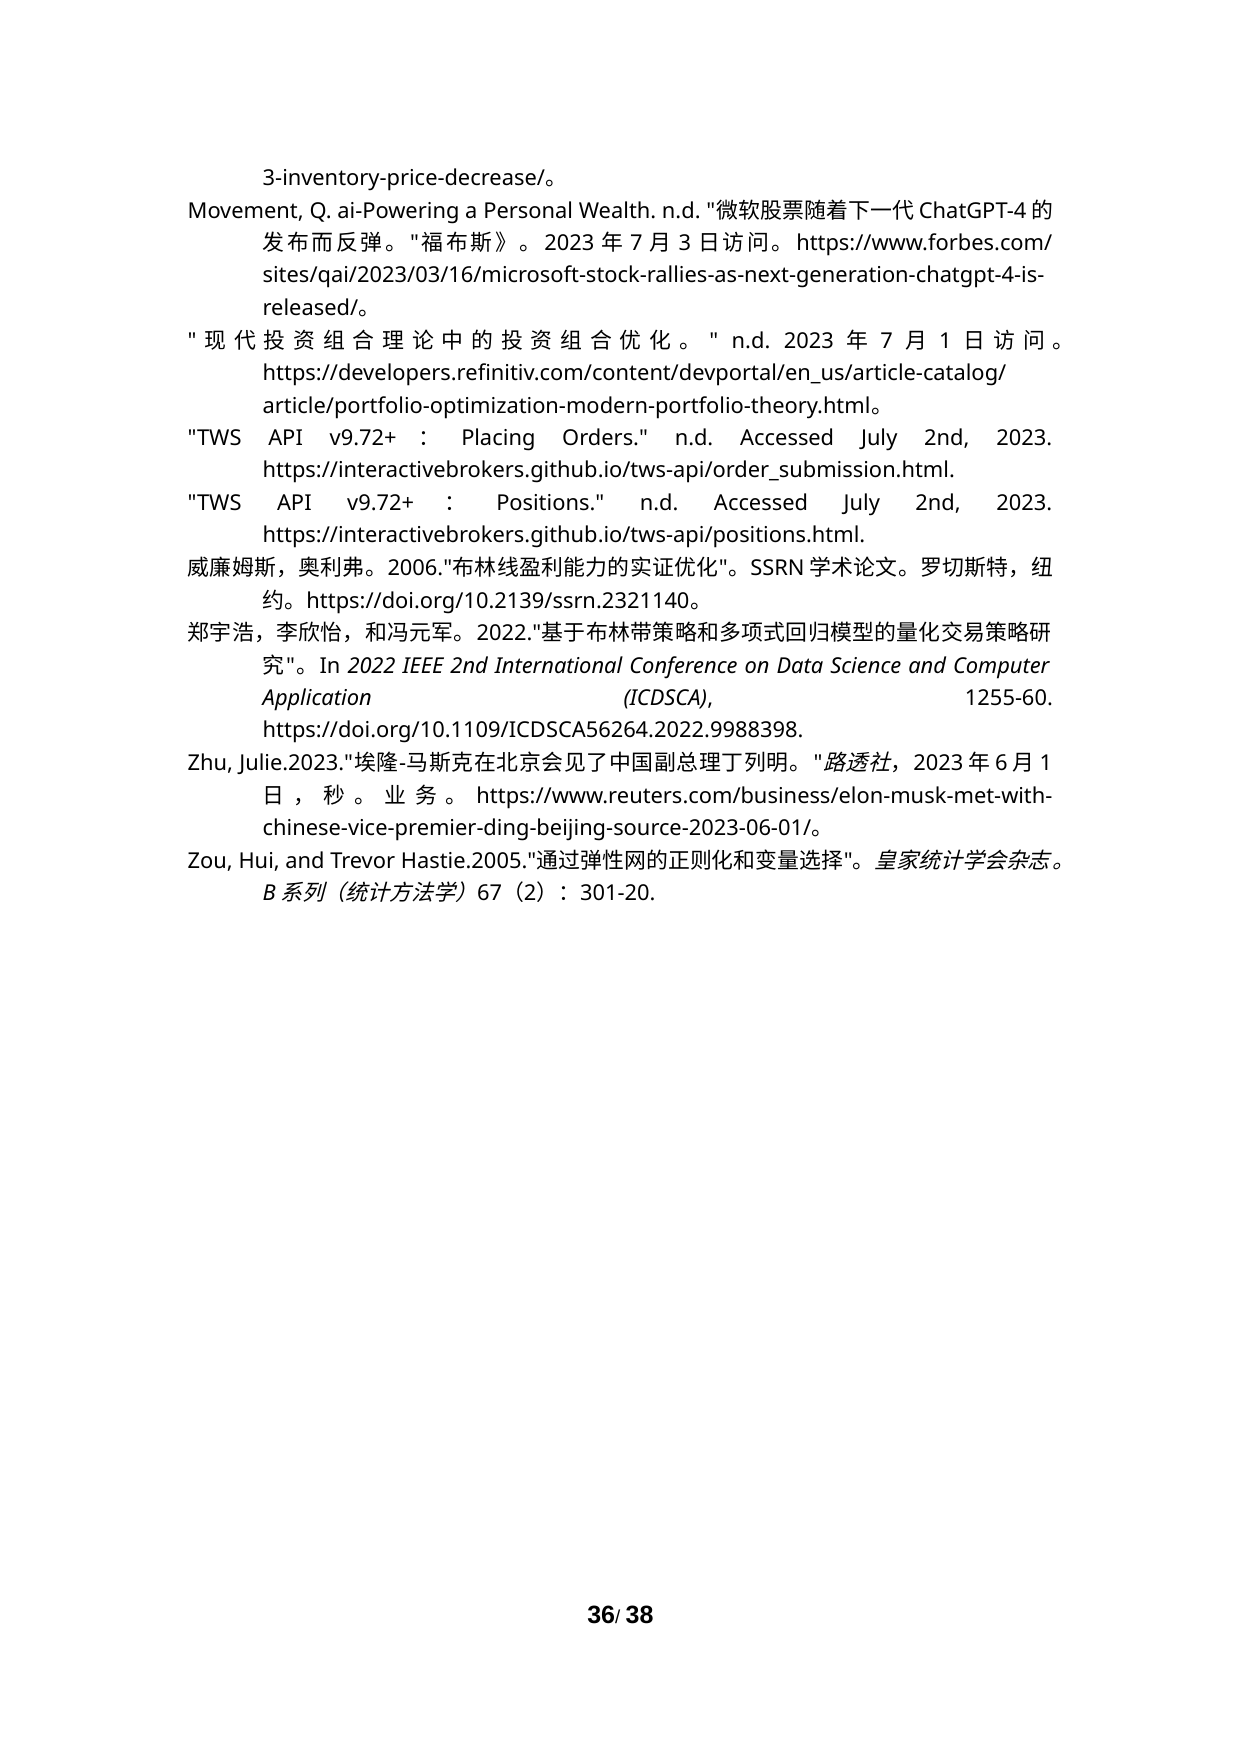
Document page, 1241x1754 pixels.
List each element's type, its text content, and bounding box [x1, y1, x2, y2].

text "TWS API v9.72+：Positions." n.d. Accessed July 2nd, 2023. https://interactivebrokers.github.io/tws-api/positions.html. [187, 485, 1053, 550]
text Zhu, Julie.2023."埃隆-马斯克在北京会见了中国副总理丁列明。"路透社，2023年6月1日，秒。业务。https://www.reuters.com/business/elon-musk-met-with-chinese-vice-premier-ding-beijing-source-2023-06-01/。 [187, 745, 1053, 843]
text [187, 160, 1053, 193]
text "现代投资组合理论中的投资组合优化。" n.d. 2023年7月1日访问。https://developers.refinitiv.com/content/devportal/en_us/article-catalog/article/portfolio-optimization-modern-portfolio-theory.html。 [187, 323, 1053, 420]
text "TWS API v9.72+：Placing Orders." n.d. Accessed July 2nd, 2023. https://interactivebrokers.github.io/tws-api/order_submission.html. [187, 420, 1053, 485]
text 郑宇浩，李欣怡，和冯元军。2022."基于布林带策略和多项式回归模型的量化交易策略研究"。In 2022 IEEE 2nd International Conference on Data Science and Computer Application (ICDSCA), 1255-60. https://doi.org/10.1109/ICDSCA56264.2022.9988398. [187, 615, 1053, 745]
text 威廉姆斯，奥利弗。2006."布林线盈利能力的实证优化"。SSRN学术论文。罗切斯特，纽约。https://doi.org/10.2139/ssrn.2321140。 [187, 550, 1053, 615]
text Zou, Hui, and Trevor Hastie.2005."通过弹性网的正则化和变量选择"。皇家统计学会杂志。B系列（统计方法学）67（2）：301-20. [187, 843, 1053, 908]
text Movement, Q. ai-Powering a Personal Wealth. n.d. "微软股票随着下一代ChatGPT-4的发布而反弹。"福布斯》。2023年7月3日访问。https://www.forbes.com/sites/qai/2023/03/16/microsoft-stock-rallies-as-next-generation-chatgpt-4-is-released/。 [187, 193, 1053, 323]
